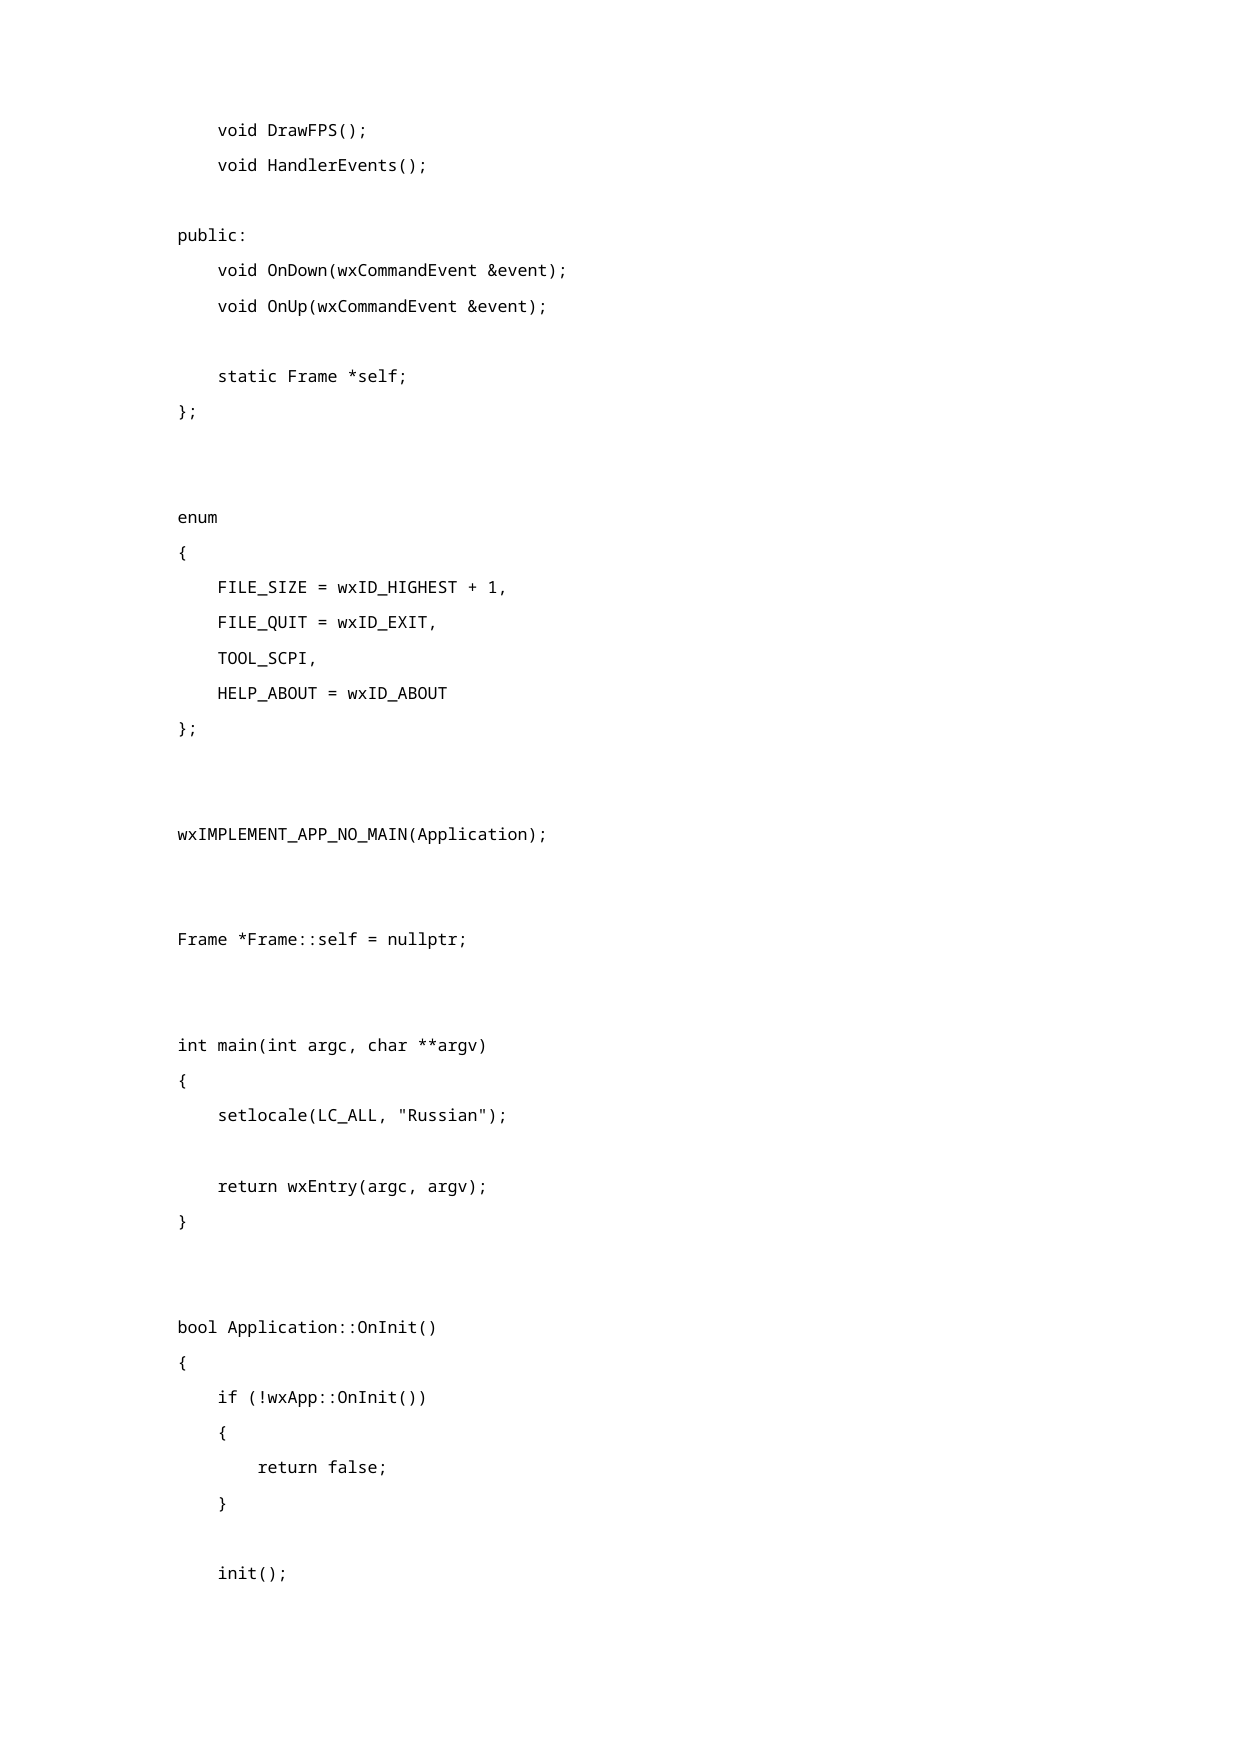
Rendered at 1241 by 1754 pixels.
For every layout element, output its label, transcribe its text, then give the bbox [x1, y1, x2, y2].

text Frame *Frame::self = nullptr; [177, 928, 1152, 951]
text }; [177, 400, 1152, 422]
text FILE_QUIT = wxID_EXIT, [177, 611, 1152, 634]
text static Frame *self; [177, 364, 1152, 387]
text } [177, 1209, 1152, 1232]
text init(); [177, 1562, 1152, 1584]
text TOOL_SCPI, [177, 646, 1152, 669]
text HELP_ABOUT = wxID_ABOUT [177, 681, 1152, 704]
text void HandlerEvents(); [177, 153, 1152, 176]
text return wxEntry(argc, argv); [177, 1174, 1152, 1197]
text setlocale(LC_ALL, "Russian"); [177, 1104, 1152, 1127]
text public: [177, 224, 1152, 246]
text void OnDown(wxCommandEvent &event); [177, 259, 1152, 282]
text if (!wxApp::OnInit()) [177, 1386, 1152, 1408]
text { [177, 1069, 1152, 1091]
text wxIMPLEMENT_APP_NO_MAIN(Application); [177, 822, 1152, 845]
text { [177, 541, 1152, 563]
text int main(int argc, char **argv) [177, 1033, 1152, 1056]
text }; [177, 717, 1152, 739]
text void OnUp(wxCommandEvent &event); [177, 294, 1152, 317]
text void DrawFPS(); [177, 118, 1152, 141]
text } [177, 1491, 1152, 1514]
text { [177, 1350, 1152, 1373]
text bool Application::OnInit() [177, 1315, 1152, 1338]
text FILE_SIZE = wxID_HIGHEST + 1, [177, 576, 1152, 598]
text return false; [177, 1456, 1152, 1479]
text enum [177, 505, 1152, 528]
text { [177, 1421, 1152, 1443]
